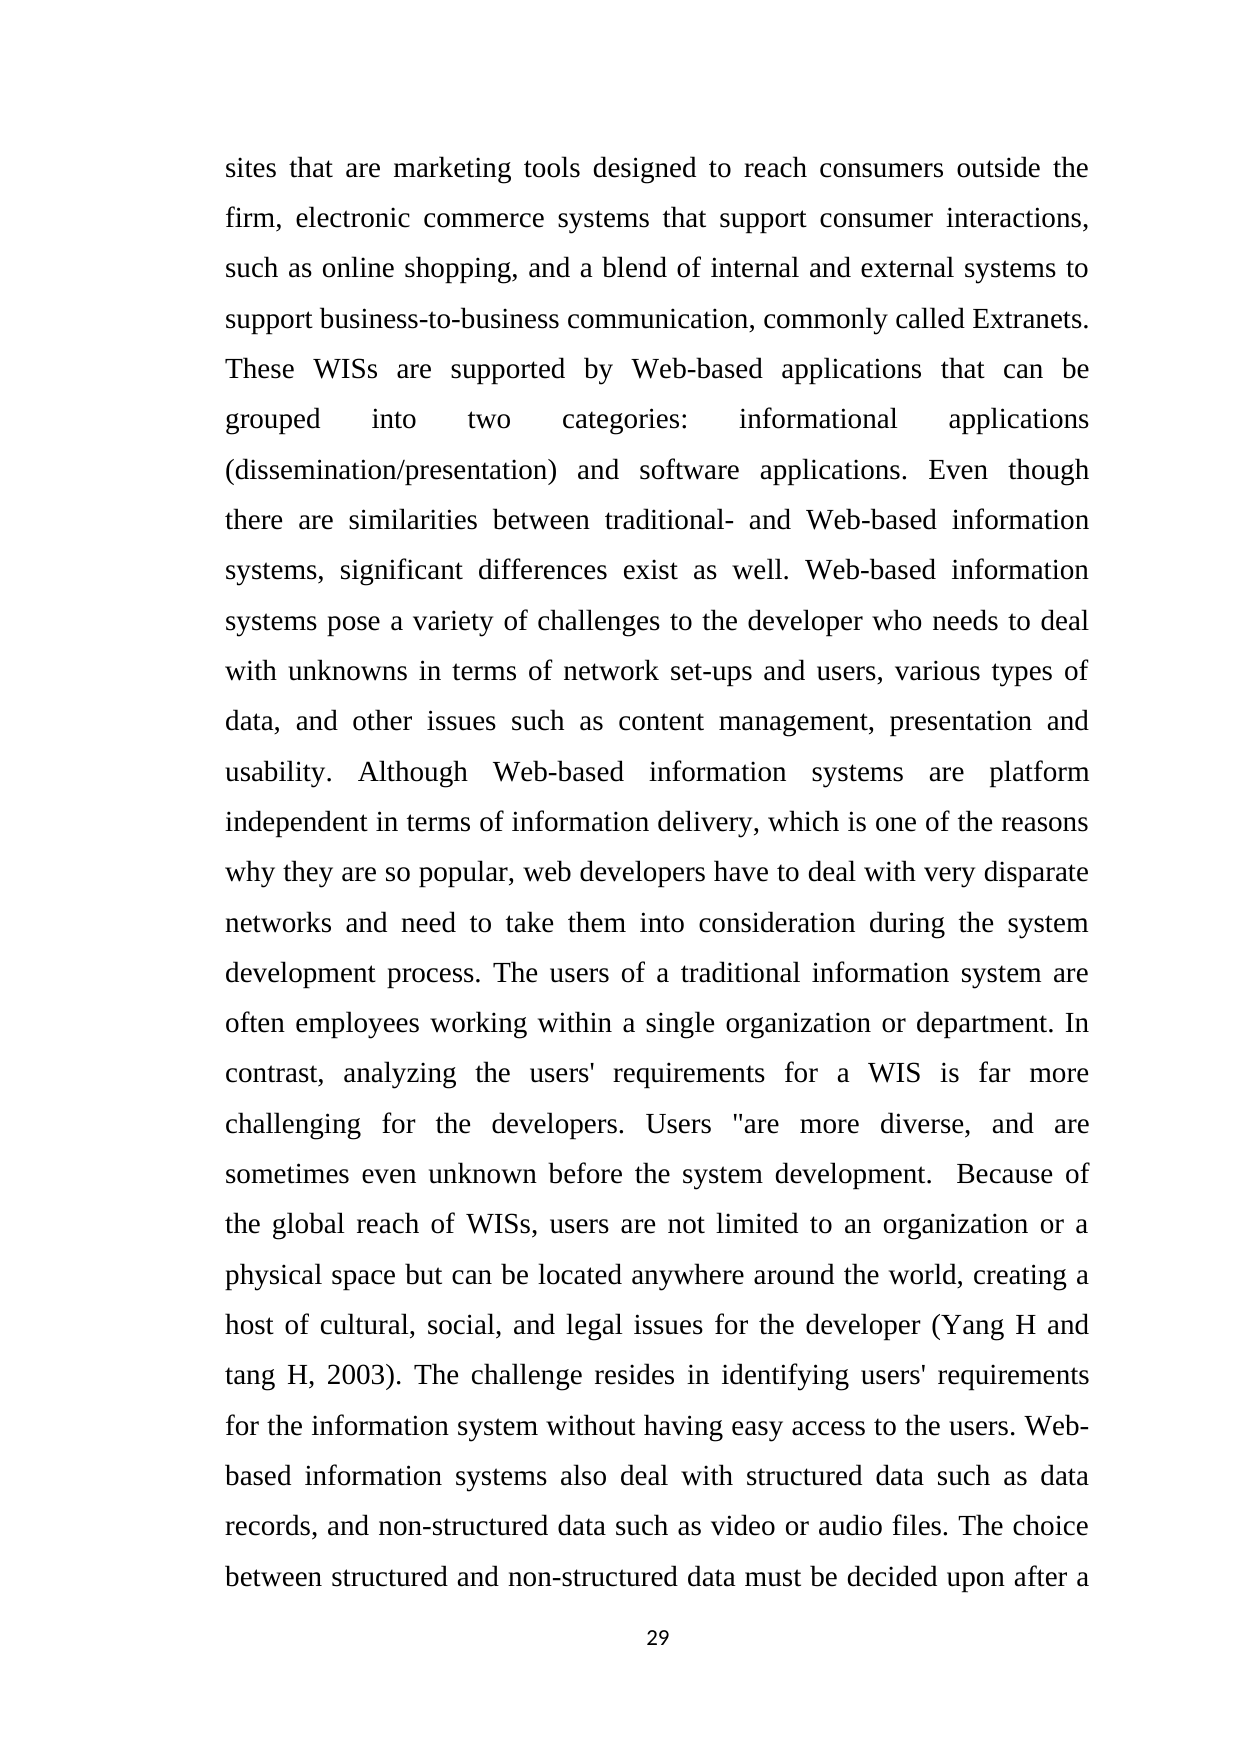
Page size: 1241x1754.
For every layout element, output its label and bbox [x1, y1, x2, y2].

text [225, 150, 1090, 1592]
